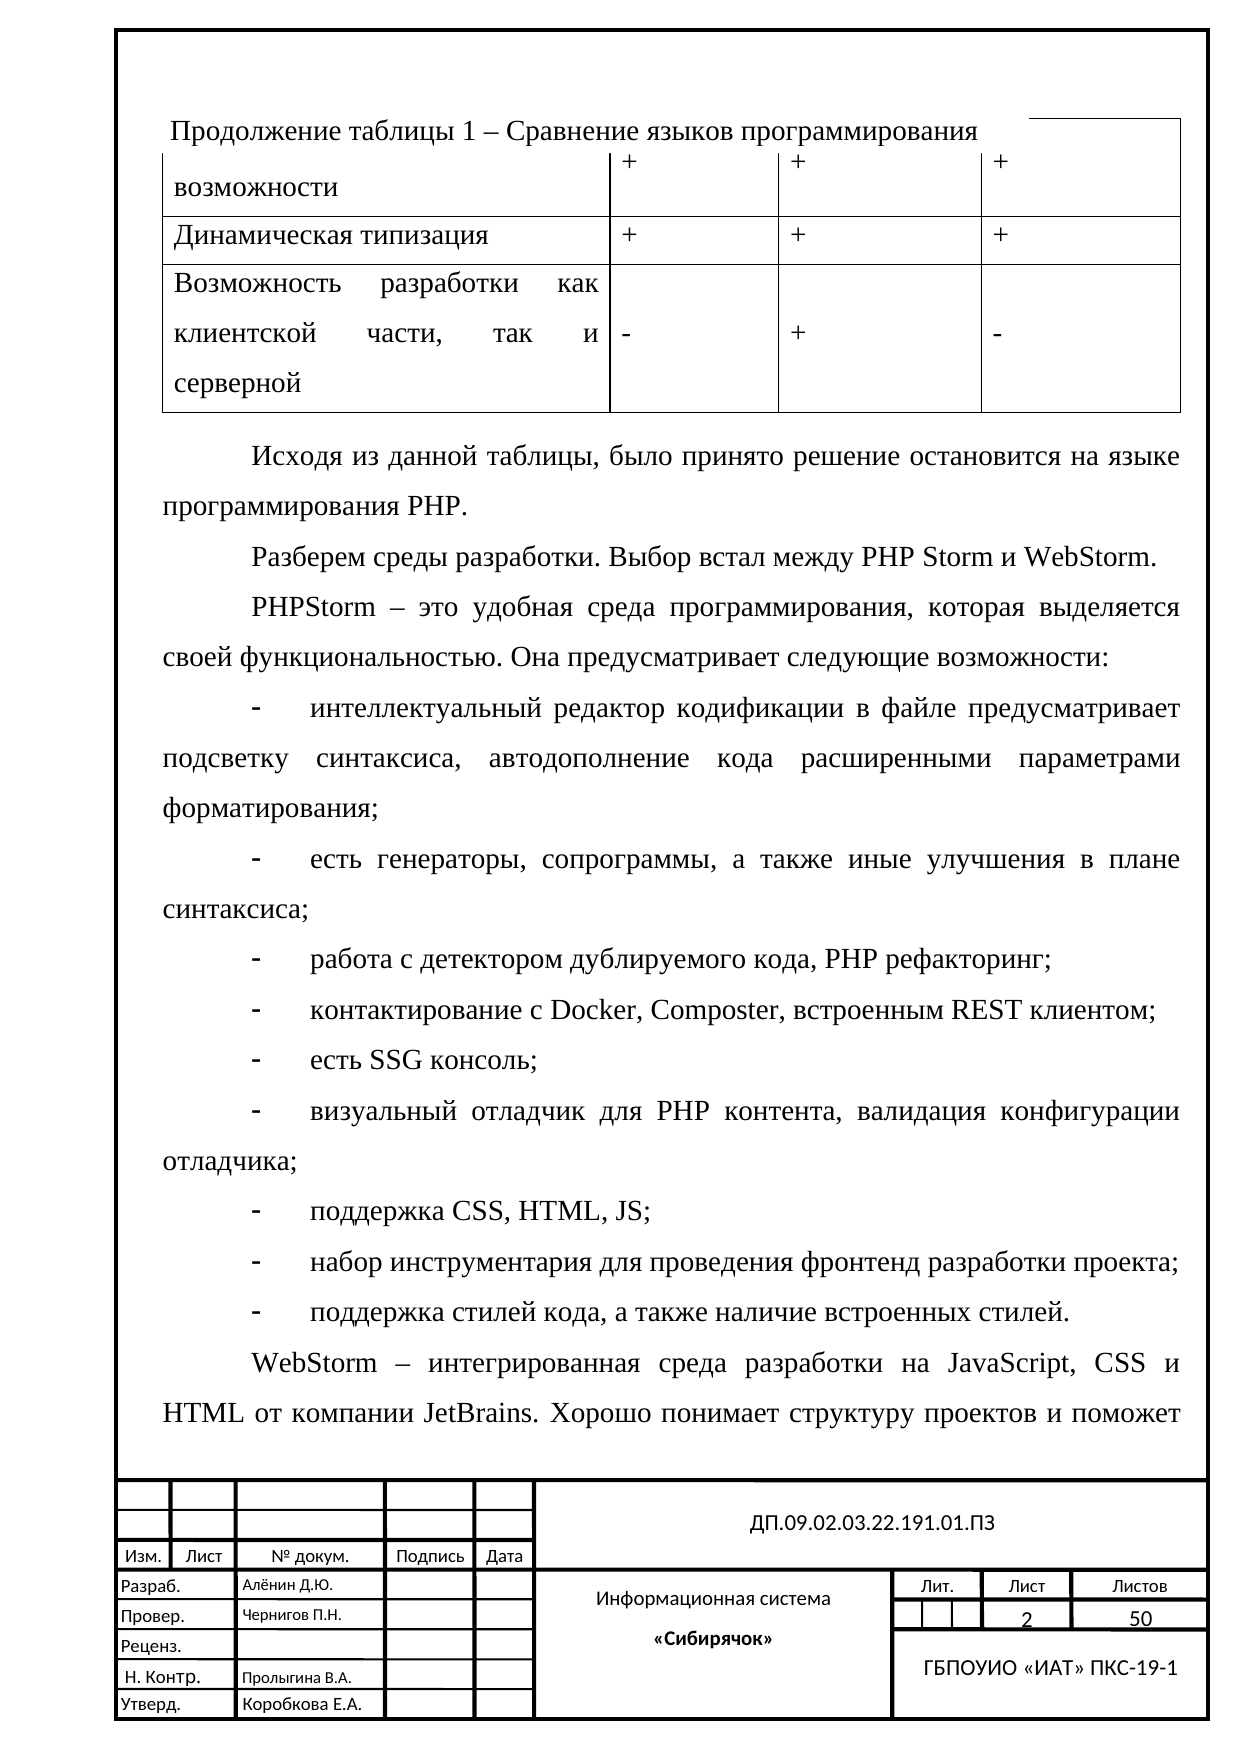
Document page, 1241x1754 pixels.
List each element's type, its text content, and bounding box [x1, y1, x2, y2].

list контактирование с Docker, Composter, встроенным REST клиентом; [162, 992, 1181, 1026]
text PHPStorm – это удобная среда программирования, которая выделяется своей функциональностью. Она предусматривает следующие возможности: [162, 589, 1181, 673]
list визуальный отладчик для PHP контента, валидация конфигурации отладчика; [162, 1093, 1181, 1177]
table_cell + [779, 265, 981, 412]
table_cell Возможность разработки как клиентской части, так и серверной [163, 265, 609, 412]
table_cell Динамическая типизация [163, 217, 609, 264]
table_cell + [611, 217, 778, 264]
table_cell + [611, 154, 778, 216]
list есть генераторы, сопрограммы, а также иные улучшения в плане синтаксиса; [162, 841, 1181, 925]
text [162, 1345, 1181, 1429]
table_cell + [779, 154, 981, 216]
table_cell - [611, 265, 778, 412]
table_cell + [982, 119, 1180, 216]
table_cell Объектно-ориентированные возможности [163, 154, 609, 216]
list поддержка CSS, HTML, JS; [162, 1193, 1181, 1227]
table_cell + [982, 217, 1180, 264]
list поддержка стилей кода, а также наличие встроенных стилей. [162, 1294, 1181, 1328]
list работа с детектором дублируемого кода, PHP рефакторинг; [162, 942, 1181, 975]
list набор инструментария для проведения фронтенд разработки проекта; [162, 1244, 1181, 1278]
table_cell - [982, 265, 1180, 412]
text Исходя из данной таблицы, было принято решение остановится на языке программирования PHP. [162, 438, 1181, 522]
list интеллектуальный редактор кодификации в файле предусматривает подсветку синтаксиса, автодополнение кода расширенными параметрами форматирования; [162, 690, 1181, 824]
text Разберем среды разработки. Выбор встал между PHP Storm и WebStorm. [162, 539, 1181, 572]
list есть SSG консоль; [162, 1042, 1181, 1076]
table_cell + [779, 217, 981, 264]
